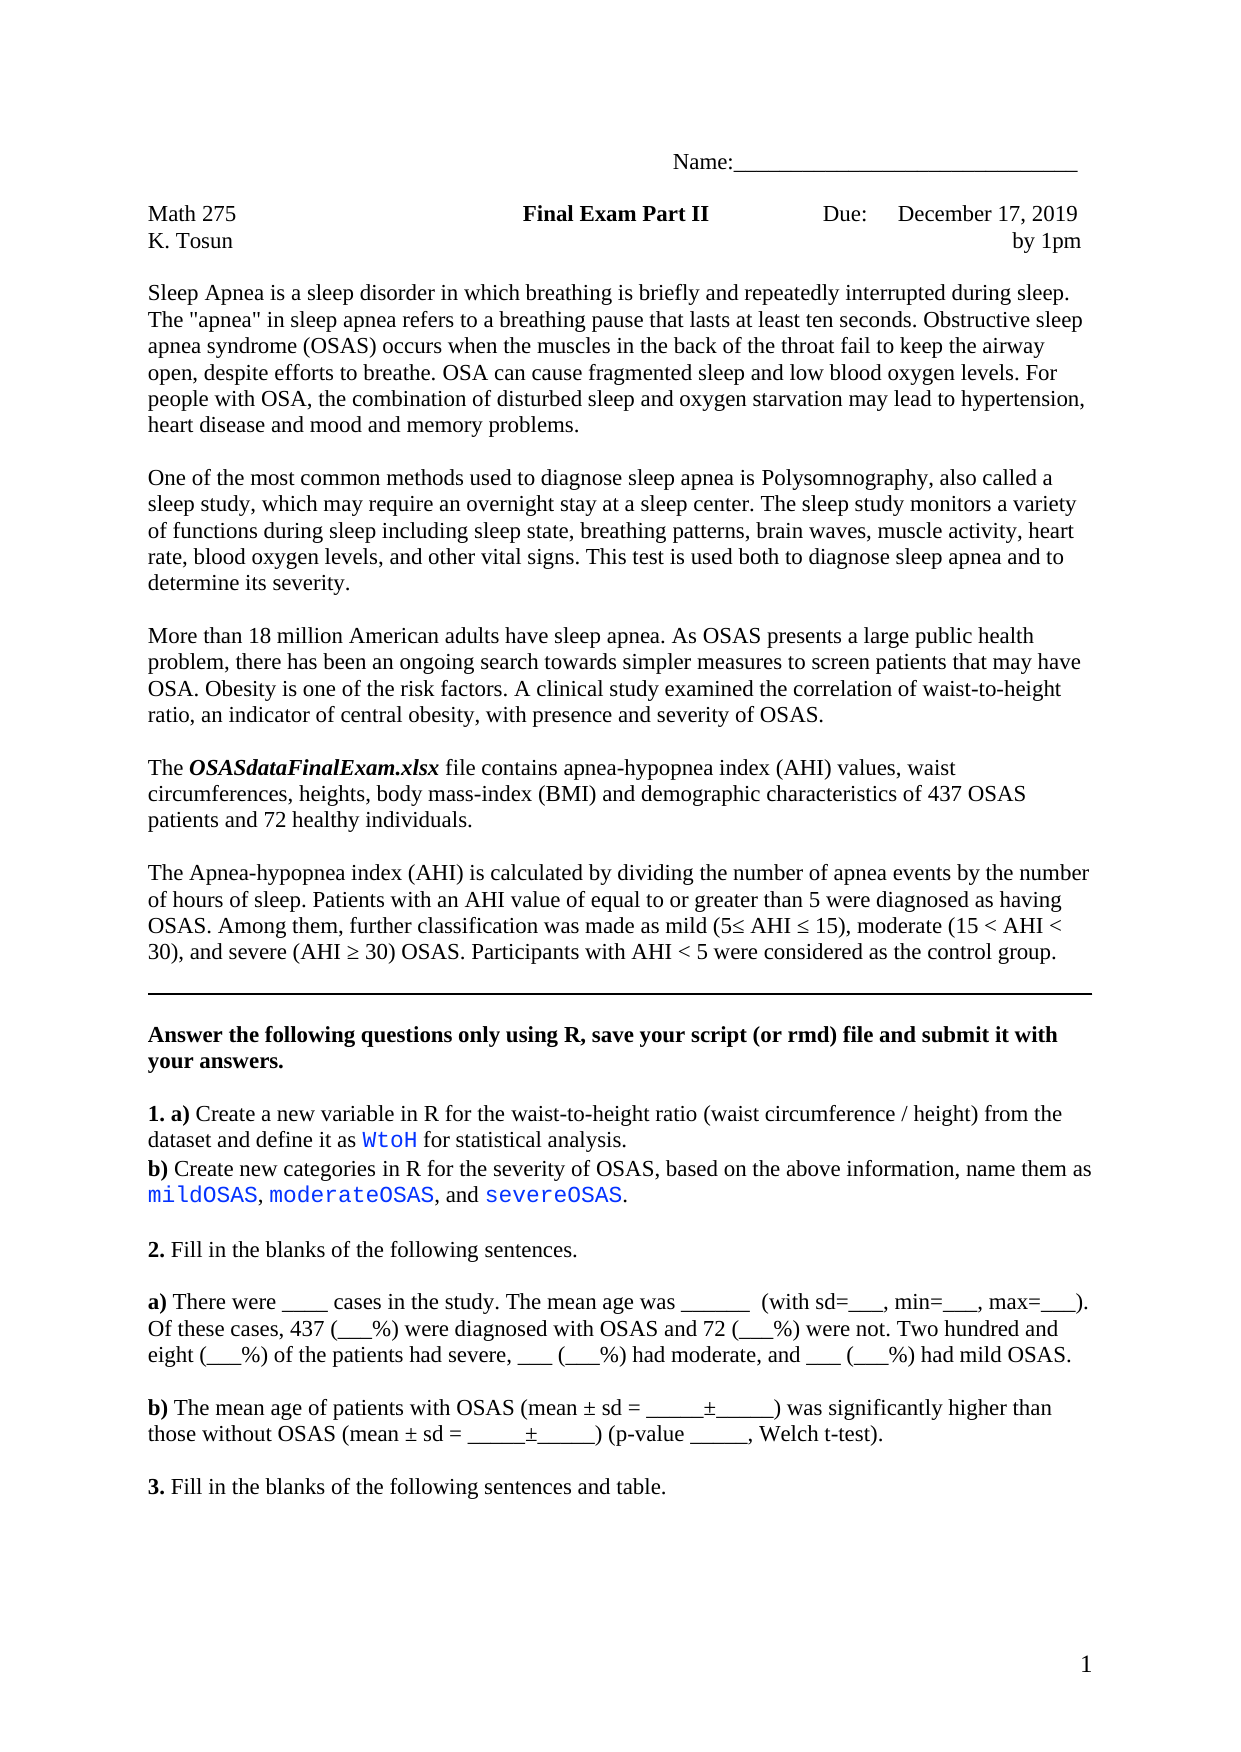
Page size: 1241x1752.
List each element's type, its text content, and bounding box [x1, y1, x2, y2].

text 2. Fill in the blanks of the following sentences. [148, 1236, 1092, 1262]
text 3. Fill in the blanks of the following sentences and table. [148, 1473, 1092, 1499]
text Answer the following questions only using R, save your script (or rmd) file and submit it with your answers. [148, 1021, 1092, 1074]
text Sleep Apnea is a sleep disorder in which breathing is briefly and repeatedly interrupted during sleep. The "apnea" in sleep apnea refers to a breathing pause that lasts at least ten seconds. Obstructive sleep apnea syndrome (OSAS) occurs when the muscles in the back of the throat fail to keep the airway open, despite efforts to breathe. OSA can cause fragmented sleep and low blood oxygen levels. For people with OSA, the combination of disturbed sleep and oxygen starvation may lead to hypertension, heart disease and mood and memory problems. [148, 279, 1092, 438]
text The OSASdataFinalExam.xlsx file contains apnea-hypopnea index (AHI) values, waist circumferences, heights, body mass-index (BMI) and demographic characteristics of 437 OSAS patients and 72 healthy individuals. [148, 754, 1092, 833]
text One of the most common methods used to diagnose sleep apnea is Polysomnography, also called a sleep study, which may require an overnight stay at a sleep center. The sleep study monitors a variety of functions during sleep including sleep state, breathing patterns, brain waves, muscle activity, heart rate, blood oxygen levels, and other vital signs. This test is used both to diagnose sleep apnea and to determine its severity. [148, 464, 1092, 596]
text b) Create new categories in R for the severity of OSAS, based on the above information, name them as mildOSAS, moderateOSAS, and severeOSAS. [148, 1155, 1092, 1209]
text More than 18 million American adults have sleep apnea. As OSAS presents a large public health problem, there has been an ongoing search towards simpler measures to screen patients that may have OSA. Obesity is one of the risk factors. A clinical study examined the correlation of waist-to-height ratio, an indicator of central obesity, with presence and severity of OSAS. [148, 622, 1092, 727]
text b) The mean age of patients with OSAS (mean ± sd = _____±_____) was significantly higher than those without OSAS (mean ± sd = _____±_____) (p-value _____, Welch t-test). [148, 1394, 1092, 1446]
text The Apnea-hypopnea index (AHI) is calculated by dividing the number of apnea events by the number of hours of sleep. Patients with an AHI value of equal to or greater than 5 were diagnosed as having OSAS. Among them, further classification was made as mild (5≤ AHI ≤ 15), moderate (15 < AHI < 30), and severe (AHI ≥ 30) OSAS. Participants with AHI < 5 were considered as the control group. [148, 859, 1092, 965]
text a) There were ____ cases in the study. The mean age was ______ (with sd=___, min=___, max=___). Of these cases, 437 (___%) were diagnosed with OSAS and 72 (___%) were not. Two hundred and eight (___%) of the patients had severe, ___ (___%) had moderate, and ___ (___%) had mild OSAS. [148, 1288, 1092, 1367]
text 1. a) Create a new variable in R for the waist-to-height ratio (waist circumference / height) from the dataset and define it as WtoH for statistical analysis. [148, 1100, 1092, 1155]
text K. Tosun by 1pm [148, 227, 1092, 253]
text Name:______________________________ [148, 148, 1092, 174]
text Math 275 Final Exam Part II Due: December 17, 2019 [148, 200, 1092, 227]
